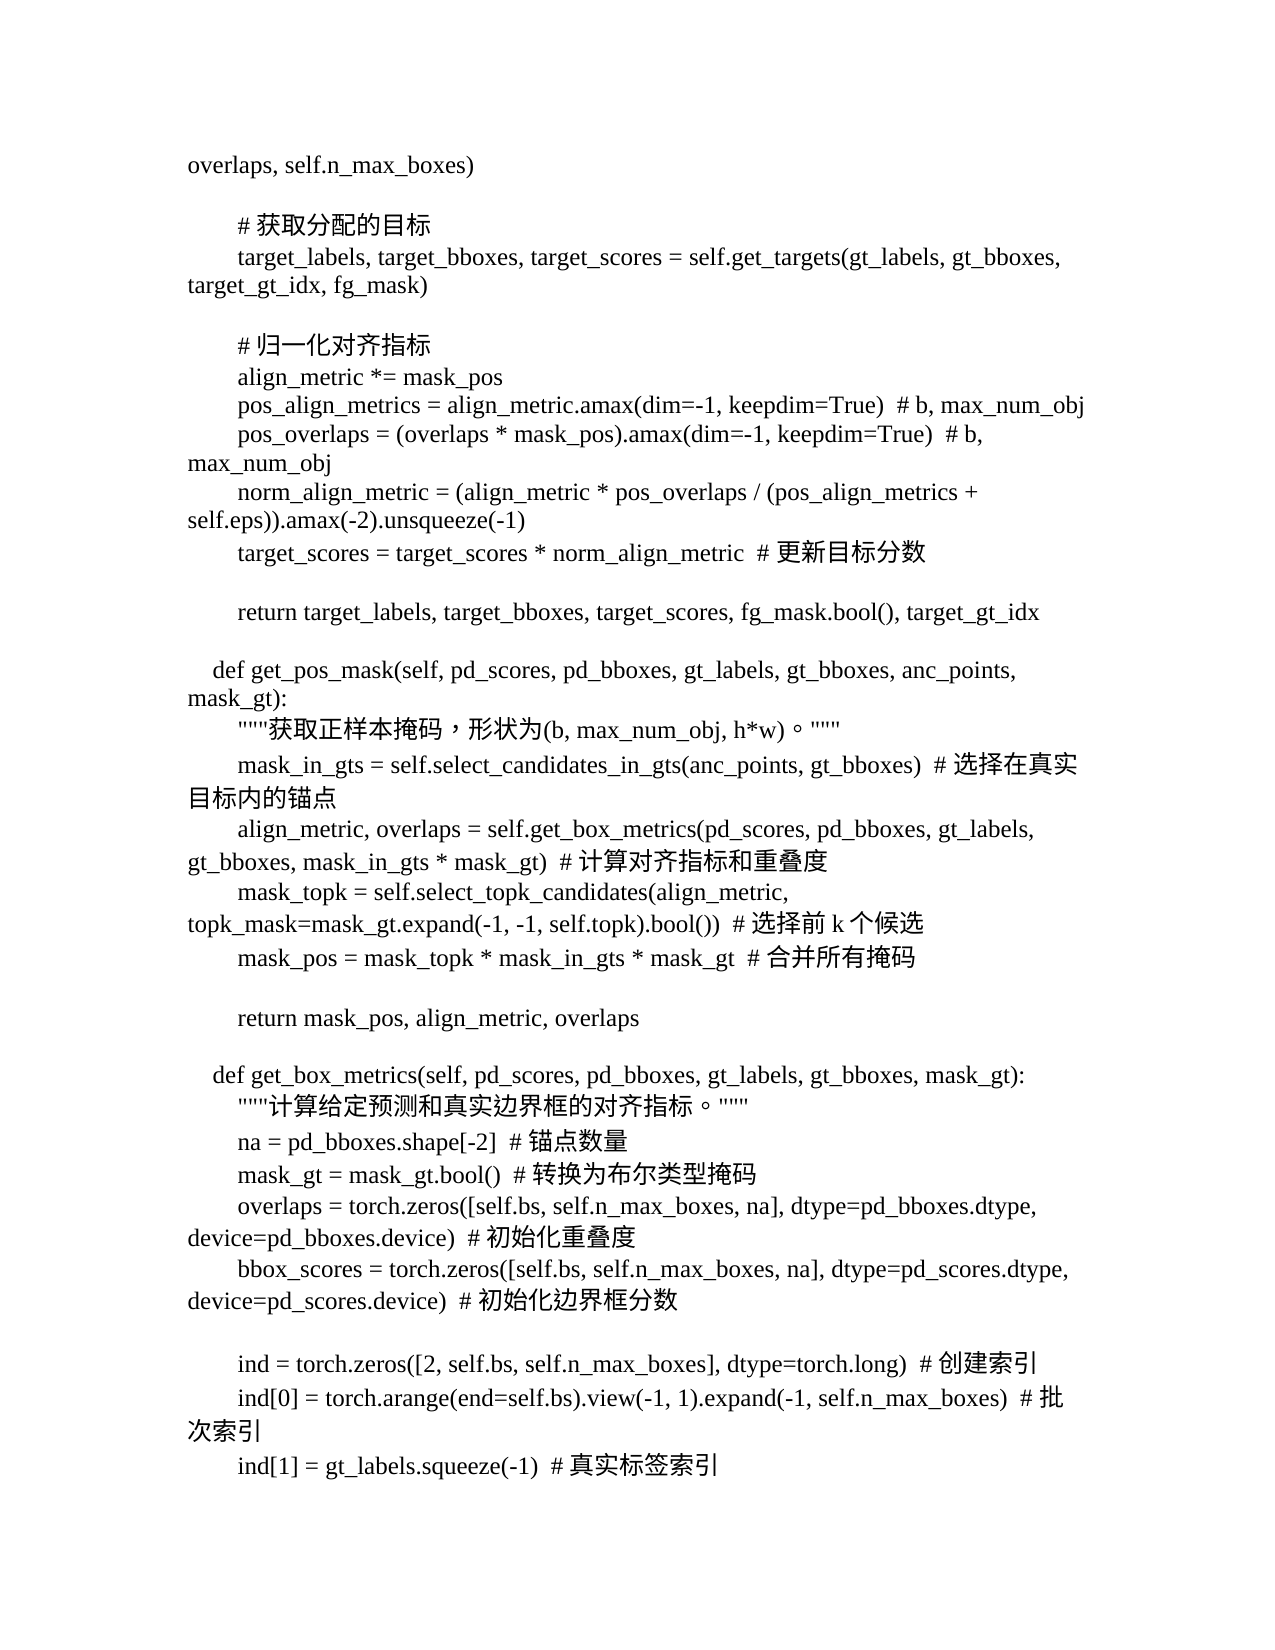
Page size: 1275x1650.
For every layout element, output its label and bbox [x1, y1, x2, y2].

text [187, 150, 1087, 1482]
